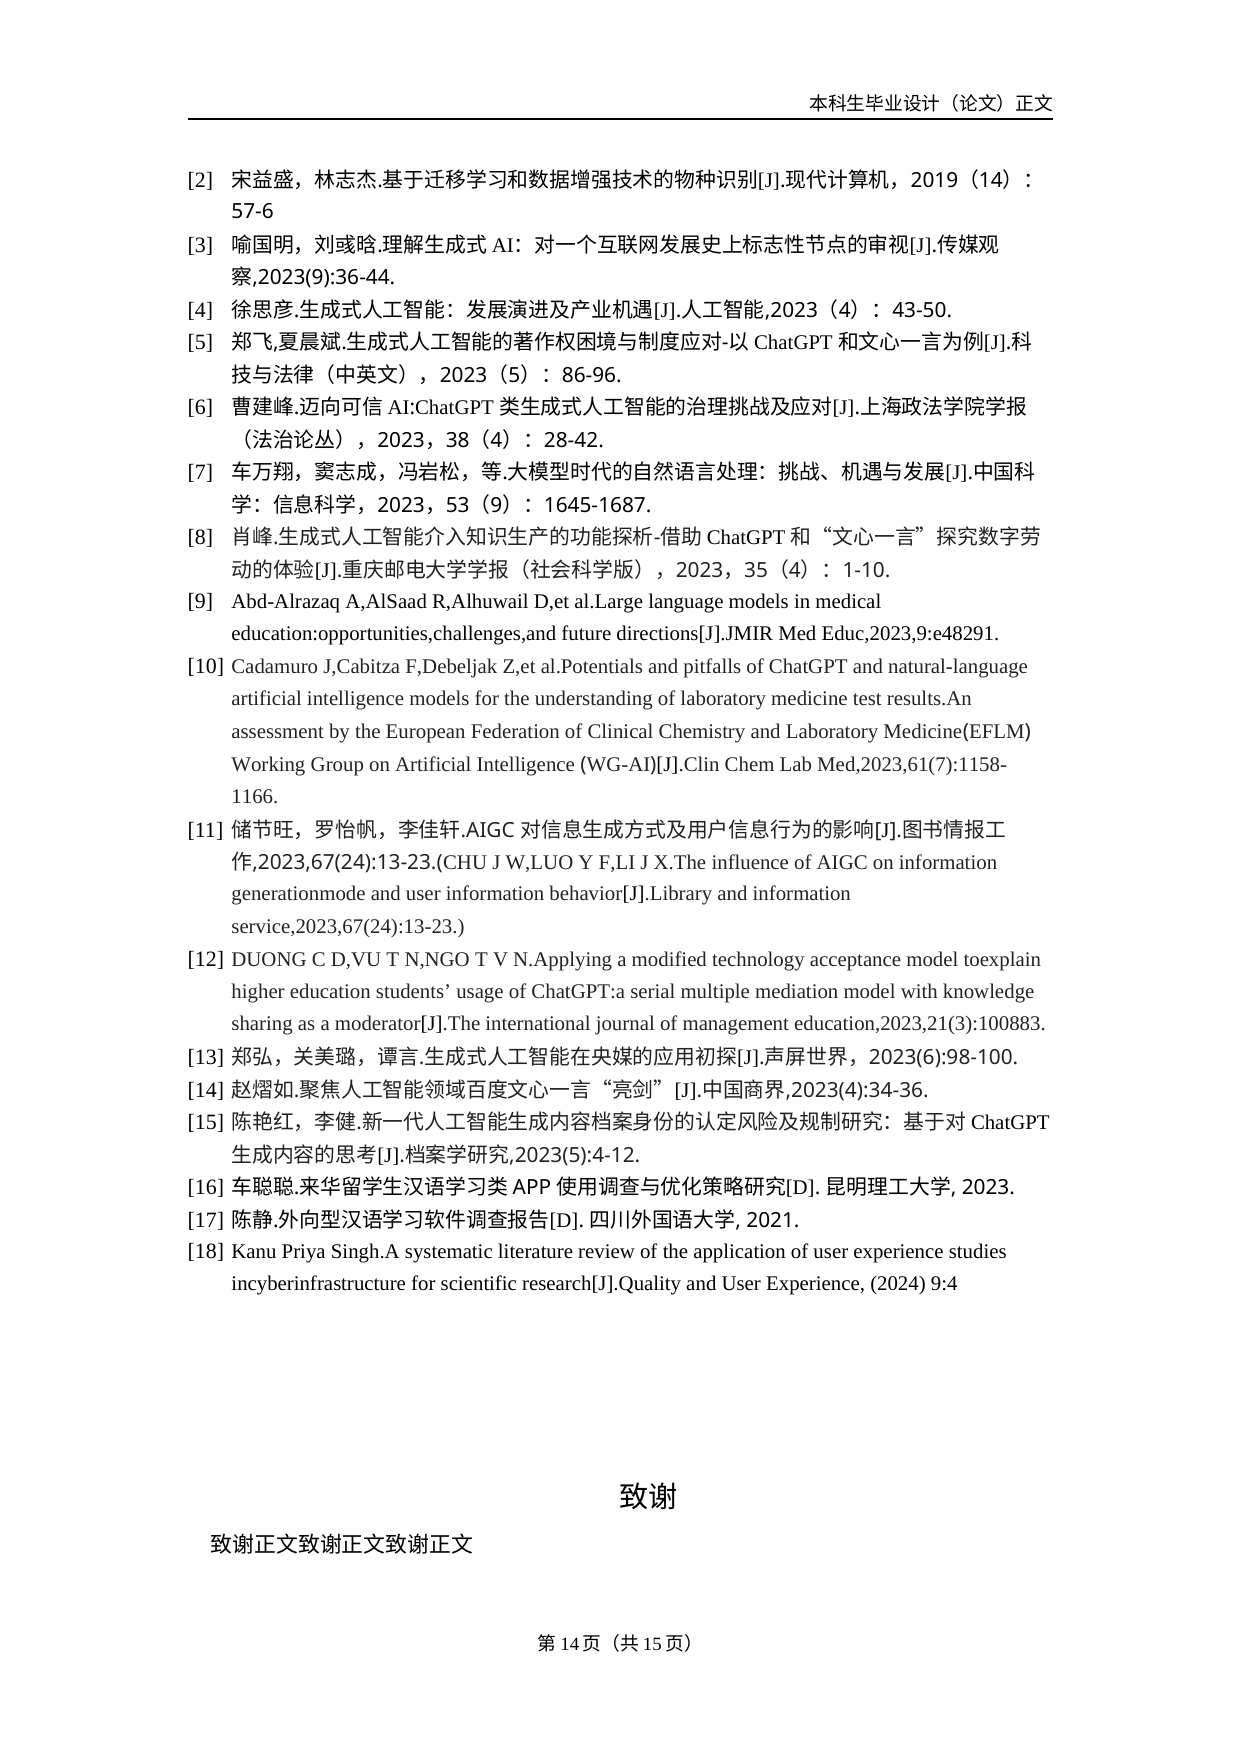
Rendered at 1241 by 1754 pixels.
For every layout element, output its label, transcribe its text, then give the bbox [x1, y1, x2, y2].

list 赵熠如.聚焦人工智能领域百度文心一言“亮剑”[J].中国商界,2023(4):34-36. [187, 1072, 1053, 1104]
text 致谢 [187, 1462, 1053, 1527]
list 车聪聪.来华留学生汉语学习类 APP 使用调查与优化策略研究[D]. 昆明理工大学, 2023. [187, 1169, 1053, 1202]
text 致谢正文致谢正文致谢正文 [187, 1527, 1053, 1559]
list 储节旺，罗怡帆，李佳轩.AIGC 对信息生成方式及用户信息行为的影响[J].图书情报工作,2023,67(24):13-23.(CHU J W,LUO Y F,LI J X.The influence of AIGC on information generationmode and user information behavior[J].Library and information service,2023,67(24):13-23.) [187, 812, 1053, 942]
list Abd-Alrazaq A,AlSaad R,Alhuwail D,et al.Large language models in medical education:opportunities,challenges,and future directions[J].JMIR Med Educ,2023,9:e48291. [187, 584, 1053, 649]
list 车万翔，窦志成，冯岩松，等.大模型时代的自然语言处理：挑战、机遇与发展[J].中国科学：信息科学，2023，53（9）：1645-1687. [187, 454, 1053, 519]
list 喻国明，刘彧晗.理解生成式 AI：对一个互联网发展史上标志性节点的审视[J].传媒观察,2023(9):36-44. [187, 227, 1053, 292]
list 宋益盛，林志杰.基于迁移学习和数据增强技术的物种识别[J].现代计算机，2019（14）：57-6 [187, 162, 1053, 227]
list DUONG C D,VU T N,NGO T V N.Applying a modified technology acceptance model toexplain higher education students’ usage of ChatGPT:a serial multiple mediation model with knowledge sharing as a moderator[J].The international journal of management education,2023,21(3):100883. [187, 942, 1053, 1039]
list Cadamuro J,Cabitza F,Debeljak Z,et al.Potentials and pitfalls of ChatGPT and natural-language artificial intelligence models for the understanding of laboratory medicine test results.An assessment by the European Federation of Clinical Chemistry and Laboratory Medicine(EFLM) Working Group on Artificial Intelligence (WG-AI)[J].Clin Chem Lab Med,2023,61(7):1158-1166. [187, 649, 1053, 812]
list Kanu Priya Singh.A systematic literature review of the application of user experience studies incyberinfrastructure for scientific research[J].Quality and User Experience, (2024) 9:4 [187, 1234, 1053, 1299]
list 陈艳红，李健.新一代人工智能生成内容档案身份的认定风险及规制研究：基于对 ChatGPT生成内容的思考[J].档案学研究,2023(5):4-12. [187, 1104, 1053, 1169]
list 郑飞,夏晨斌.生成式人工智能的著作权困境与制度应对-以 ChatGPT 和文心一言为例[J].科技与法律（中英文），2023（5）：86-96. [187, 324, 1053, 389]
list 肖峰.生成式人工智能介入知识生产的功能探析-借助 ChatGPT 和“文心一言”探究数字劳动的体验[J].重庆邮电大学学报（社会科学版），2023，35（4）：1-10. [187, 519, 1053, 584]
list 徐思彦.生成式人工智能：发展演进及产业机遇[J].人工智能,2023（4）：43-50. [187, 292, 1053, 324]
list 曹建峰.迈向可信 AI:ChatGPT 类生成式人工智能的治理挑战及应对[J].上海政法学院学报（法治论丛），2023，38（4）：28-42. [187, 389, 1053, 454]
list 陈静.外向型汉语学习软件调查报告[D]. 四川外国语大学, 2021. [187, 1202, 1053, 1234]
list 郑弘，关美璐，谭言.生成式人工智能在央媒的应用初探[J].声屏世界，2023(6):98-100. [187, 1039, 1053, 1072]
